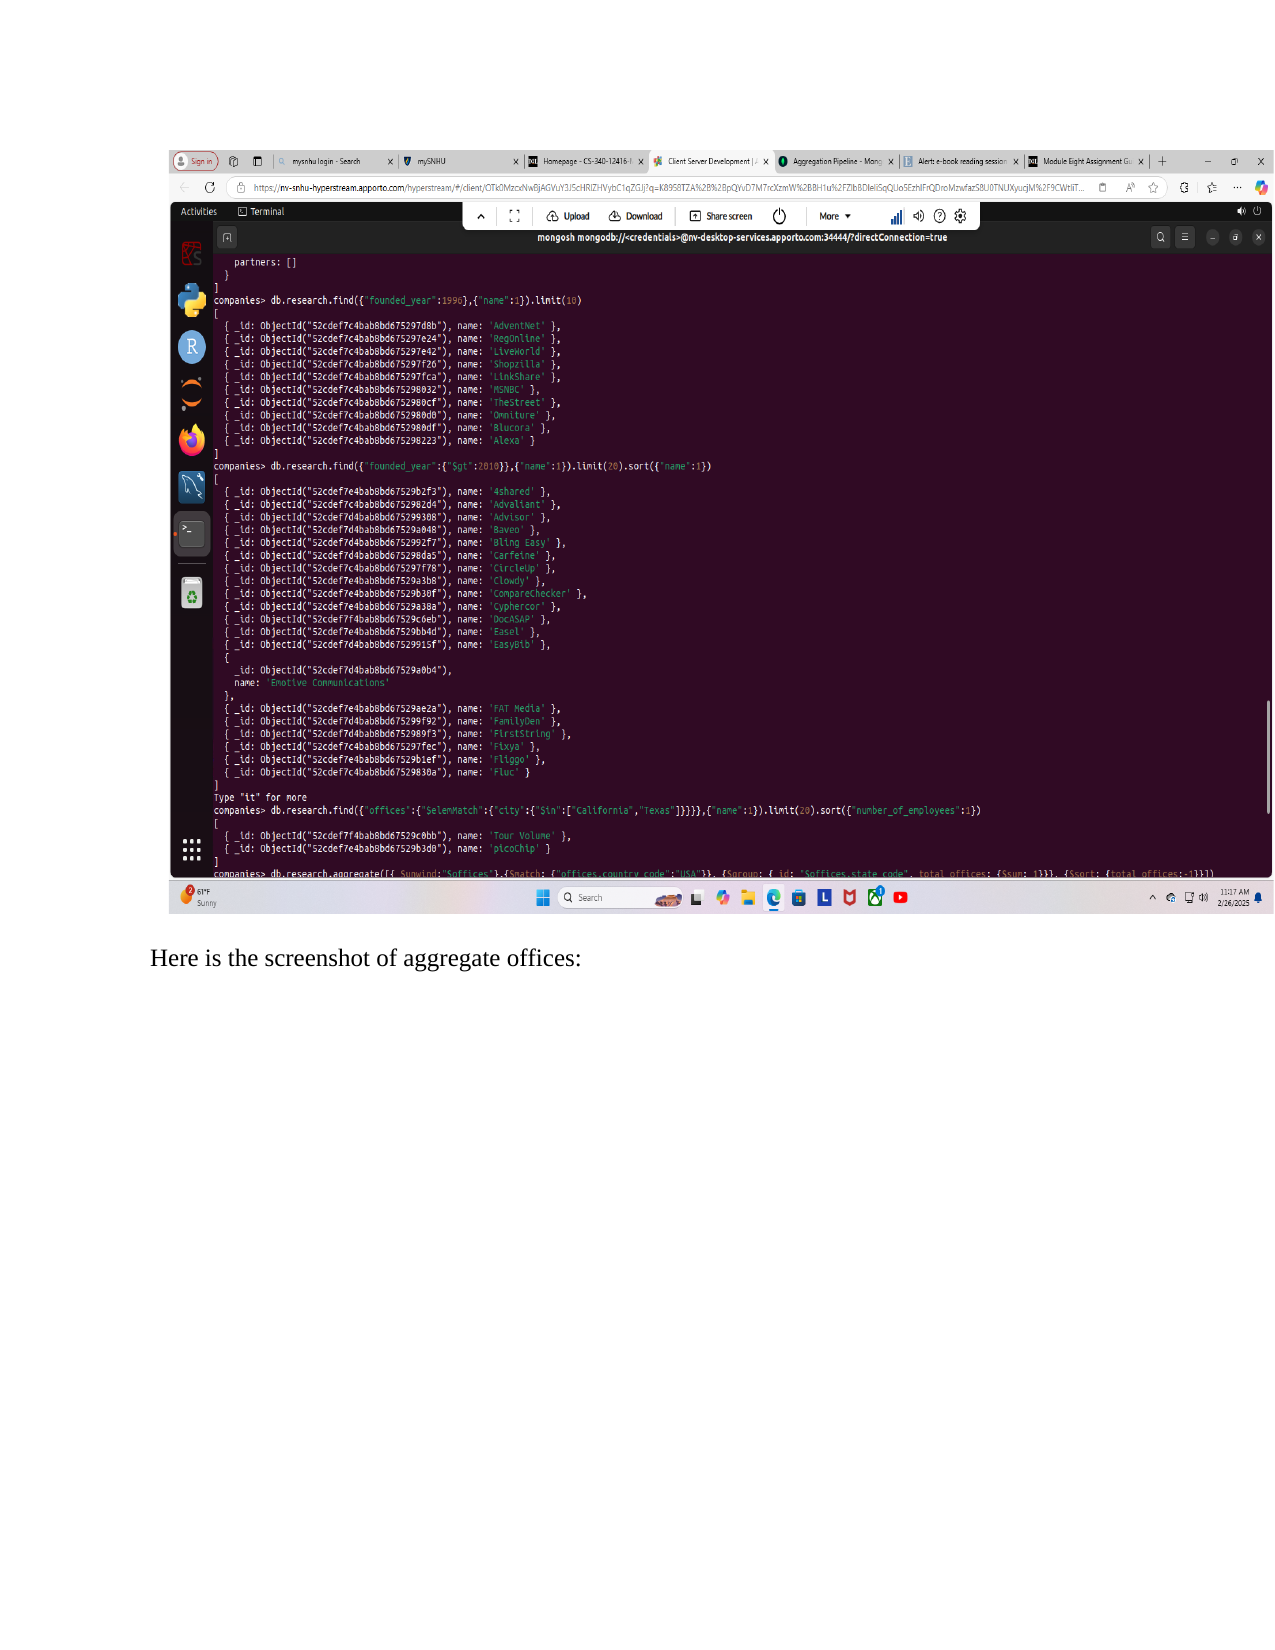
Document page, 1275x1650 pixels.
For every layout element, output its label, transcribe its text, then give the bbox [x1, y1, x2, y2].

text Here is the screenshot of aggregate offices: [150, 150, 1125, 972]
